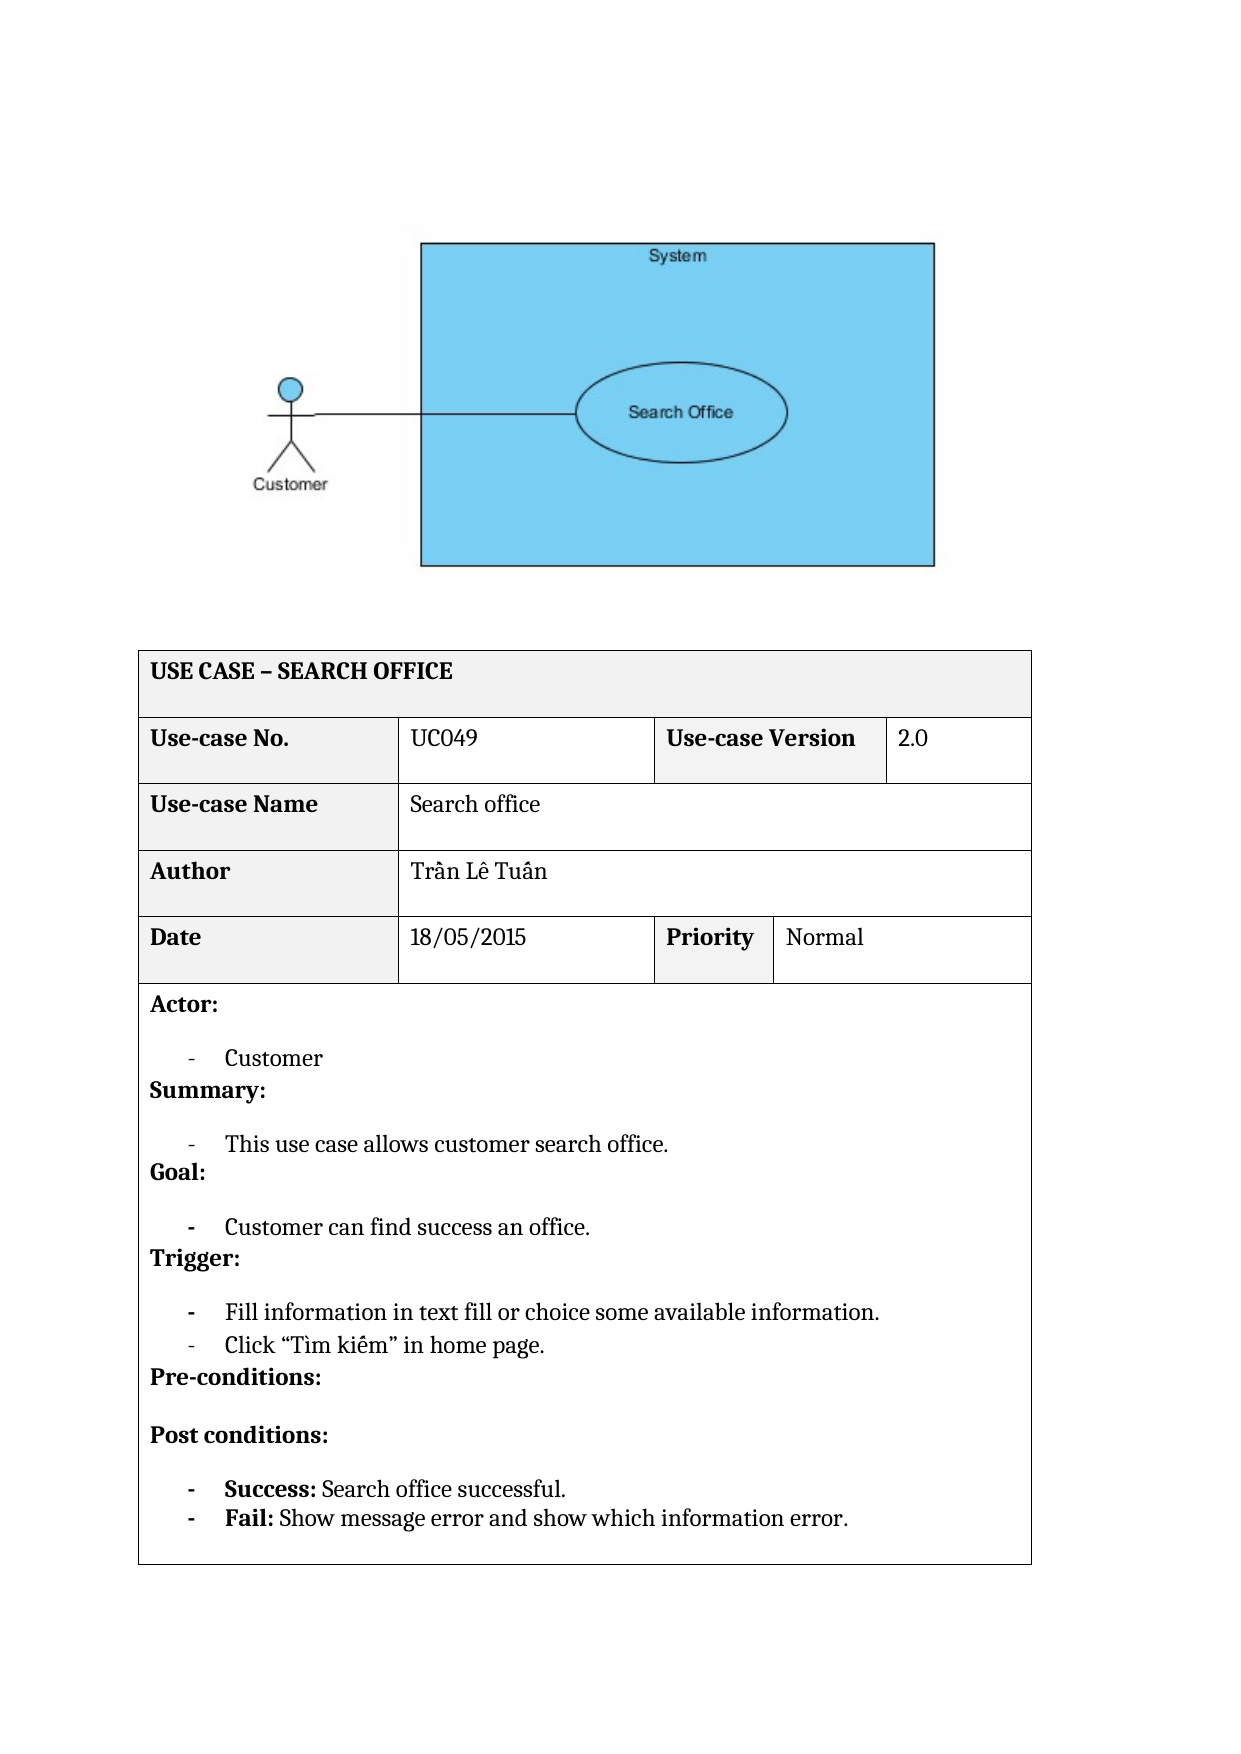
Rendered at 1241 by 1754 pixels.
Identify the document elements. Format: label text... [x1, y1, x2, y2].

table_cell Date [139, 917, 398, 983]
table_cell Use-case Version [655, 718, 886, 783]
table_cell Search office [399, 784, 1031, 850]
table_header USE CASE – SEARCH OFFICE [139, 651, 1031, 717]
table_cell Use-case Name [139, 784, 398, 850]
table_cell Priority [655, 917, 773, 983]
table_cell Normal [774, 917, 1031, 983]
picture [150, 150, 1025, 625]
table_cell UC049 [399, 718, 654, 783]
table_cell 18/05/2015 [399, 917, 654, 983]
table_cell Author [139, 851, 398, 916]
table_cell Use-case No. [139, 718, 398, 783]
table_cell 2.0 [887, 718, 1031, 783]
table_cell Trần Lê Tuấn [399, 851, 1031, 916]
